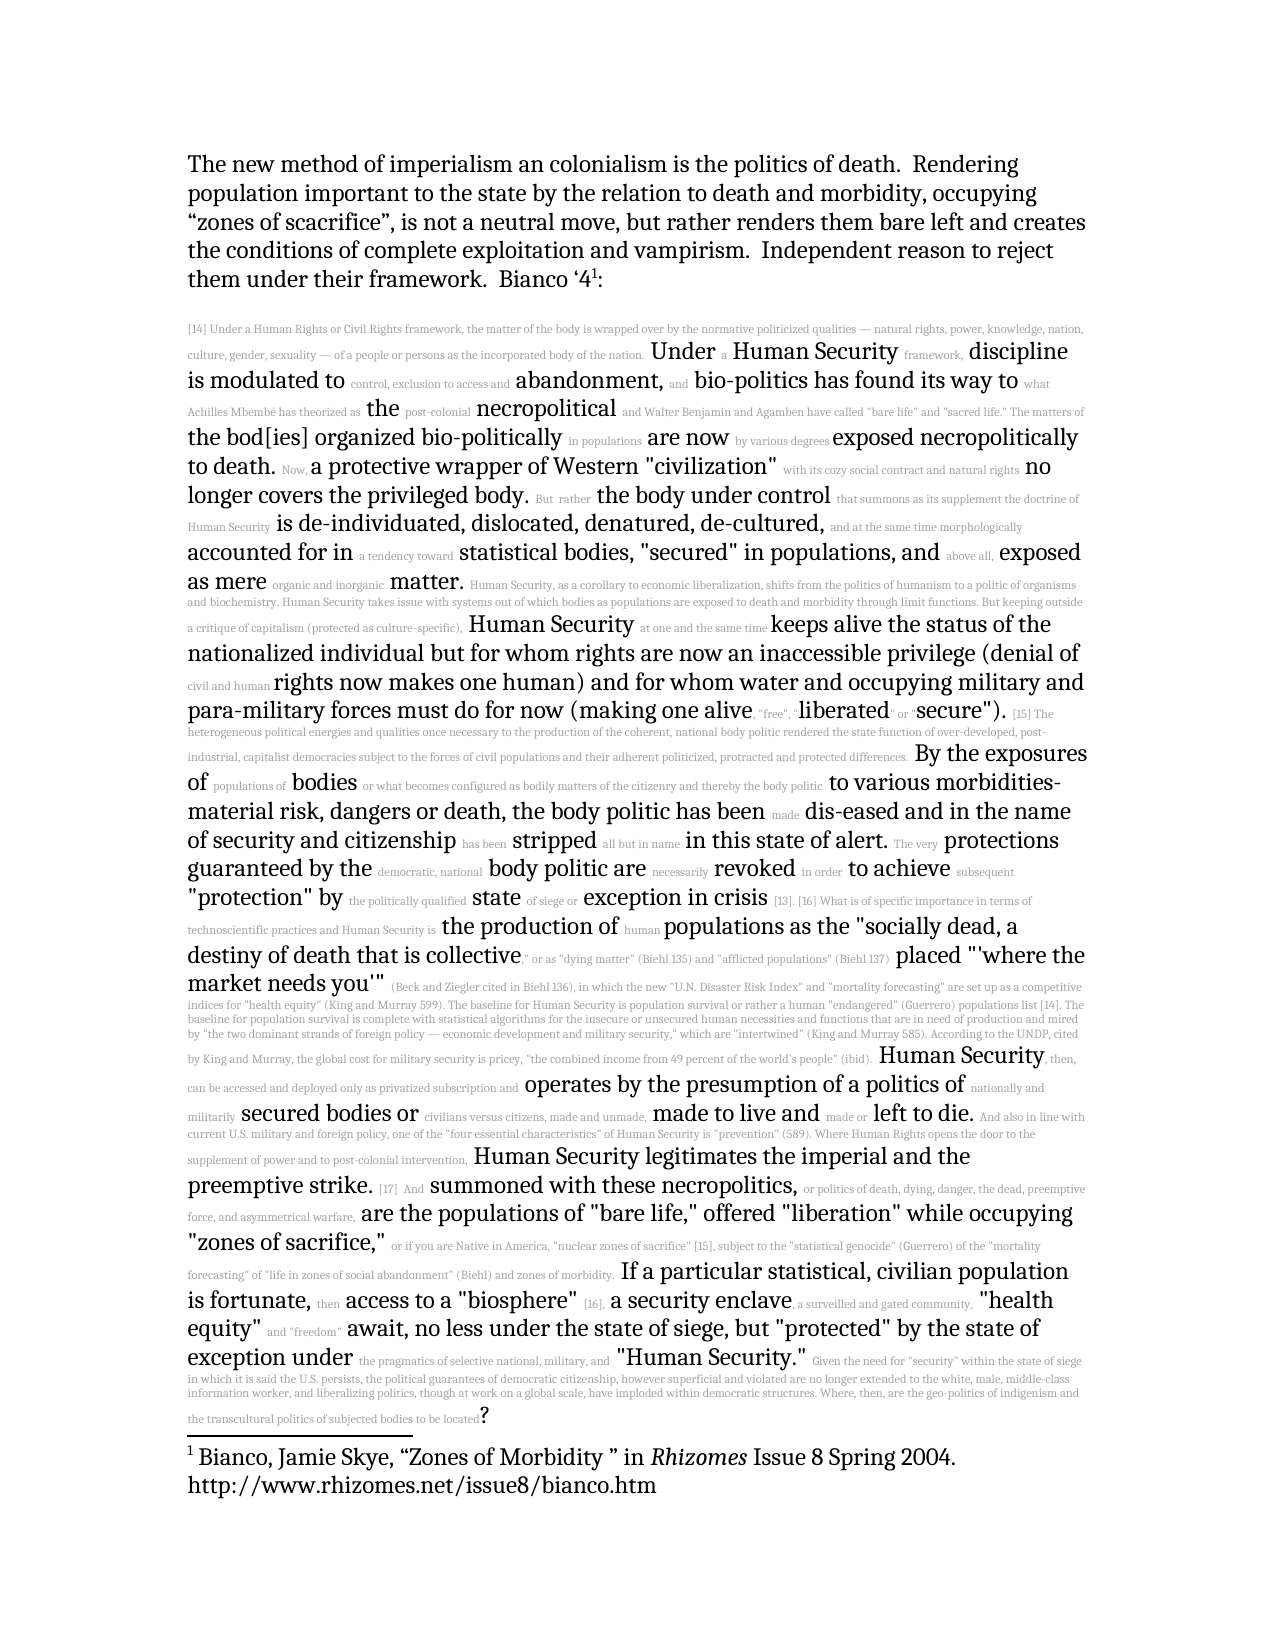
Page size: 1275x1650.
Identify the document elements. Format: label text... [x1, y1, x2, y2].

text The new method of imperialism an colonialism is the politics of death. Rendering population important to the state by the relation to death and morbidity, occupying “zones of scacrifice”, is not a neutral move, but rather renders them bare left and creates the conditions of complete exploitation and vampirism. Independent reason to reject them under their framework. Bianco ‘4: [187, 150, 1087, 294]
text [14] Under a Human Rights or Civil Rights framework, the matter of the body is wrapped over by the normative politicized qualities — natural rights, power, knowledge, nation, culture, gender, sexuality — of a people or persons as the incorporated body of the nation. Under a Human Security framework, discipline is modulated to control, exclusion to access and abandonment, and bio-politics has found its way to what Achilles Mbembé has theorized as the post-colonial necropolitical and Walter Benjamin and Agamben have called "bare life" and "sacred life." The matters of the bod[ies] organized bio-politically in populations are now by various degrees exposed necropolitically to death. Now, a protective wrapper of Western "civilization" with its cozy social contract and natural rights no longer covers the privileged body. But rather the body under control that summons as its supplement the doctrine of Human Security is de-individuated, dislocated, denatured, de-cultured, and at the same time morphologically accounted for in a tendency toward statistical bodies, "secured" in populations, and above all, exposed as mere organic and inorganic matter. Human Security, as a corollary to economic liberalization, shifts from the politics of humanism to a politic of organisms and biochemistry. Human Security takes issue with systems out of which bodies as populations are exposed to death and morbidity through limit functions. But keeping outside a critique of capitalism (protected as culture-specific), Human Security at one and the same time keeps alive the status of the nationalized individual but for whom rights are now an inaccessible privilege (denial of civil and human rights now makes one human) and for whom water and occupying military and para-military forces must do for now (making one alive, "free", "liberated" or "secure"). [15] The heterogeneous political energies and qualities once necessary to the production of the coherent, national body politic rendered the state function of over-developed, post-industrial, capitalist democracies subject to the forces of civil populations and their adherent politicized, protracted and protected differences. By the exposures of populations of bodies or what becomes configured as bodily matters of the citizenry and thereby the body politic to various morbidities-material risk, dangers or death, the body politic has been made dis-eased and in the name of security and citizenship has been stripped all but in name in this state of alert. The very protections guaranteed by the democratic, national body politic are necessarily revoked in order to achieve subsequent "protection" by the politically qualified state of siege or exception in crisis [13]. [16] What is of specific importance in terms of technoscientific practices and Human Security is the production of human populations as the "socially dead, a destiny of death that is collective," or as "dying matter" (Biehl 135) and "afflicted populations" (Biehl 137) placed "'where the market needs you'" (Beck and Ziegler cited in Biehl 136), in which the new "U.N. Disaster Risk Index" and "mortality forecasting" are set up as a competitive indices for "health equity" (King and Murray 599). The baseline for Human Security is population survival or rather a human "endangered" (Guerrero) populations list [14]. The baseline for population survival is complete with statistical algorithms for the insecure or unsecured human necessities and functions that are in need of production and mired by "the two dominant strands of foreign policy — economic development and military security," which are "intertwined" (King and Murray 585). According to the UNDP, cited by King and Murray, the global cost for military security is pricey, "the combined income from 49 percent of the world's people" (ibid). Human Security, then, can be accessed and deployed only as privatized subscription and operates by the presumption of a politics of nationally and militarily secured bodies or civilians versus citizens, made and unmade, made to live and made or left to die. And also in line with current U.S. military and foreign policy, one of the "four essential characteristics" of Human Security is "prevention" (589). Where Human Rights opens the door to the supplement of power and to post-colonial intervention, Human Security legitimates the imperial and the preemptive strike. [17] And summoned with these necropolitics, or politics of death, dying, danger, the dead, preemptive force, and asymmetrical warfare, are the populations of "bare life," offered "liberation" while occupying "zones of sacrifice," or if you are Native in America, "nuclear zones of sacrifice" [15], subject to the "statistical genocide" (Guerrero) of the "mortality forecasting" of "life in zones of social abandonment" (Biehl) and zones of morbidity. If a particular statistical, civilian population is fortunate, then access to a "biosphere" [16], a security enclave, a surveilled and gated community, "health equity" and "freedom" await, no less under the state of siege, but "protected" by the state of exception under the pragmatics of selective national, military, and "Human Security." Given the need for "security" within the state of siege in which it is said the U.S. persists, the political guarantees of democratic citizenship, however superficial and violated are no longer extended to the white, male, middle-class information worker, and liberalizing politics, though at work on a global scale, have imploded within democratic structures. Where, then, are the geo-politics of indigenism and the transcultural politics of subjected bodies to be located? [187, 322, 1087, 1429]
